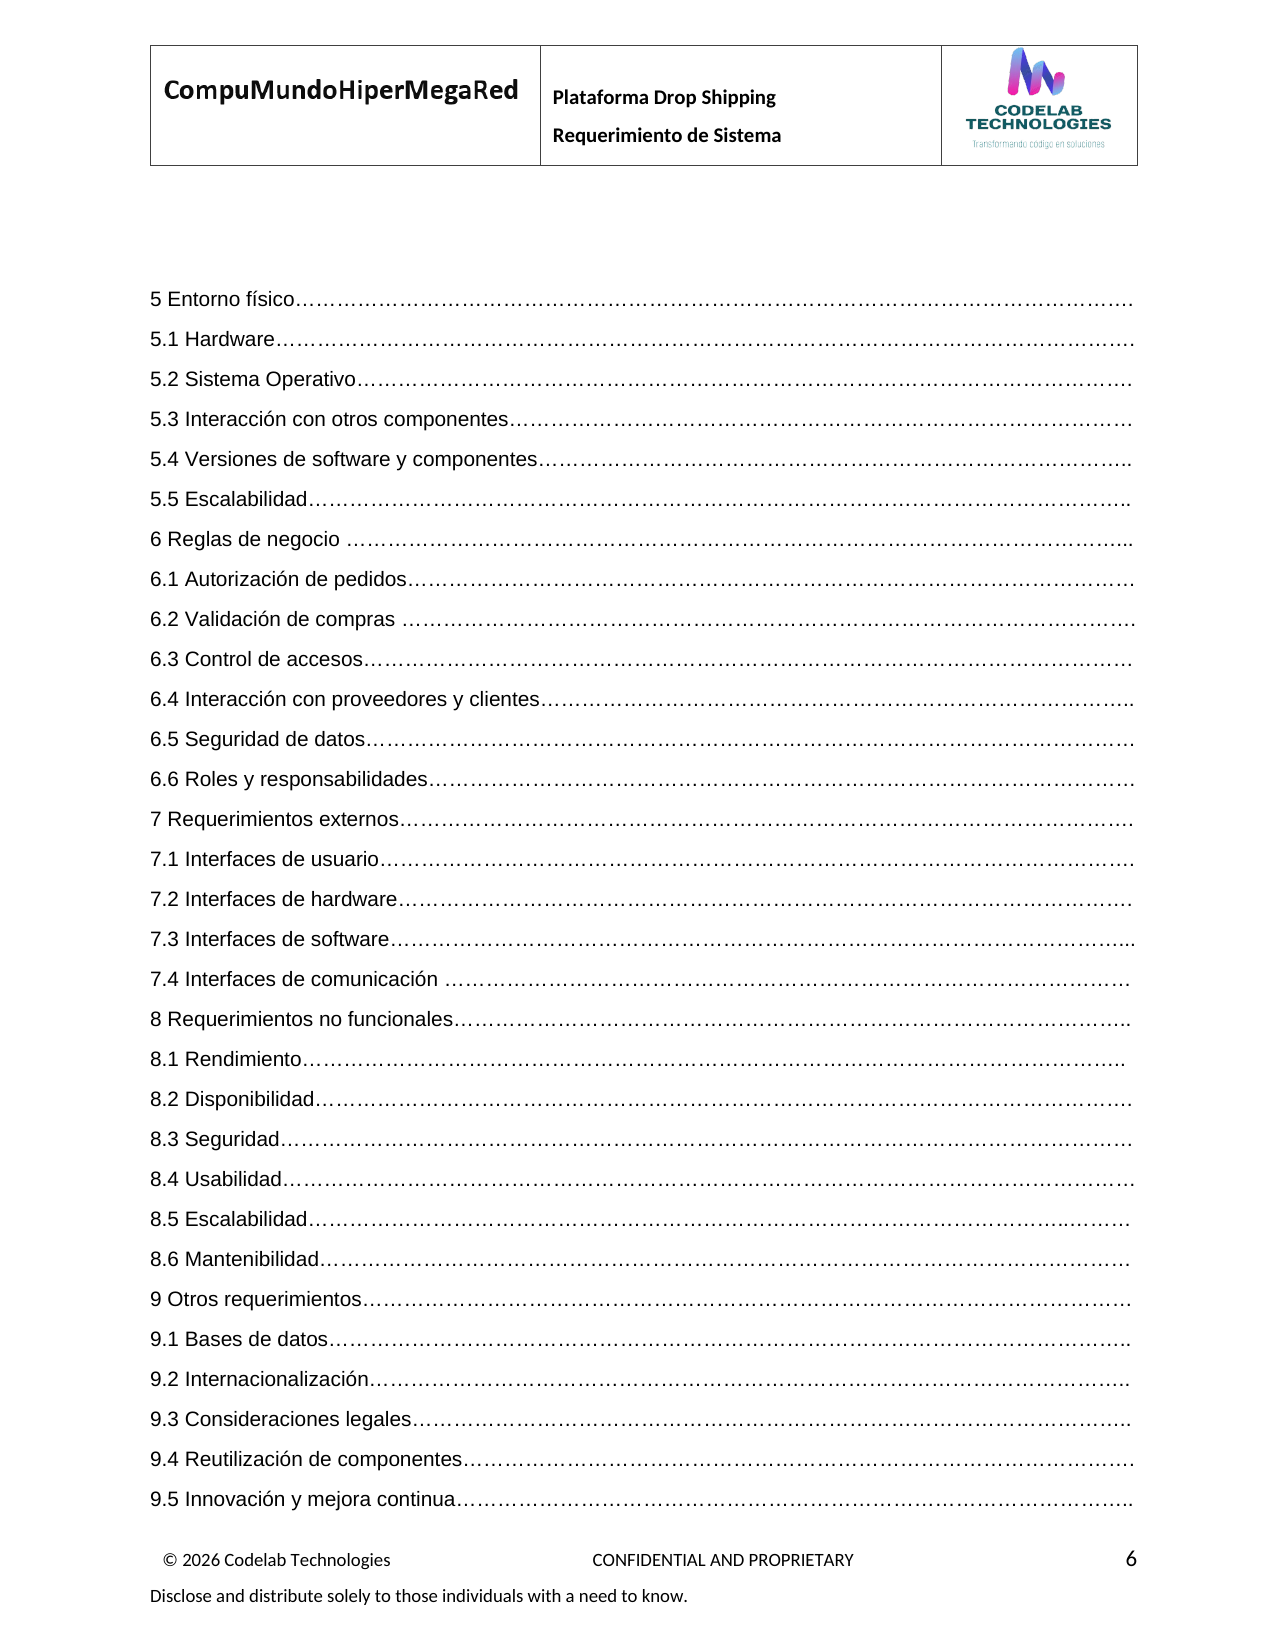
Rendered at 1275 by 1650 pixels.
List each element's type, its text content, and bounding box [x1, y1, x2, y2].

text 9.2 Internacionalización……………………………………………………………………………………………….. [150, 1367, 1137, 1391]
text 5.5 Escalabilidad……………………………………………………………………………………………………….. [150, 487, 1137, 511]
text 5.2 Sistema Operativo…………………………………………………………………………………………………. [150, 367, 1137, 391]
text 8.2 Disponibilidad………………………………………………………………………………………………………. [150, 1087, 1137, 1111]
text 6.5 Seguridad de datos………………………………………………………………………………………………… [150, 727, 1137, 751]
text 5.4 Versiones de software y componentes………………………………………………………………………….. [150, 447, 1137, 471]
text 8 Requerimientos no funcionales…………………………………………………………………………………….. [150, 1007, 1137, 1031]
text 7.4 Interfaces de comunicación ……………………………………………………………………………………… [150, 967, 1137, 991]
picture [162, 69, 522, 117]
text 7.1 Interfaces de usuario………………………………………………………………………………………………. [150, 847, 1137, 871]
text 7 Requerimientos externos……………………………………………………………………………………………. [150, 807, 1137, 831]
text 6.1 Autorización de pedidos…………………………………………………………………………………………… [150, 567, 1137, 591]
text 6.2 Validación de compras ……………………………………………………………………………………………. [150, 607, 1137, 631]
text 8.1 Rendimiento……………………………………………………………………………………………………….. [150, 1047, 1137, 1071]
text 8.5 Escalabilidad………………………………………………………………………………………………..……… [150, 1207, 1137, 1231]
text 5.3 Interacción con otros componentes……………………………………………………………………………… [150, 407, 1137, 431]
text 6.4 Interacción con proveedores y clientes………………………………………………………………………….. [150, 687, 1137, 711]
text 6.6 Roles y responsabilidades………………………………………………………………………………………… [150, 767, 1137, 791]
text 8.4 Usabilidad…………………………………………………………………………………………………………… [150, 1167, 1137, 1191]
text 5 Entorno físico…………………………………………………………………………………………………………. [150, 287, 1137, 311]
text 9.1 Bases de datos…………………………………………………………………………………………………….. [150, 1327, 1137, 1351]
text 6 Reglas de negocio …………………………………………………………………………………………………... [150, 527, 1137, 551]
text 8.6 Mantenibilidad……………………………………………………………………………………………………… [150, 1247, 1137, 1271]
text 9.4 Reutilización de componentes……………………………………………………………………………………. [150, 1447, 1137, 1471]
text 7.3 Interfaces de software……………………………………………………………………………………………... [150, 927, 1137, 951]
text 6.3 Control de accesos………………………………………………………………………………………………… [150, 647, 1137, 671]
text 9.3 Consideraciones legales………………………………………………………………………………………….. [150, 1407, 1137, 1431]
text 7.2 Interfaces de hardware……………………………………………………………………………………………. [150, 887, 1137, 911]
text 5.1 Hardware……………………………………………………………………………………………………………. [150, 327, 1137, 351]
text 9 Otros requerimientos………………………………………………………………………………………………… [150, 1287, 1137, 1311]
picture [956, 46, 1123, 155]
text 9.5 Innovación y mejora continua…………………………………………………………………………………….. [150, 1487, 1137, 1511]
text 8.3 Seguridad…………………………………………………………………………………………………………… [150, 1127, 1137, 1151]
